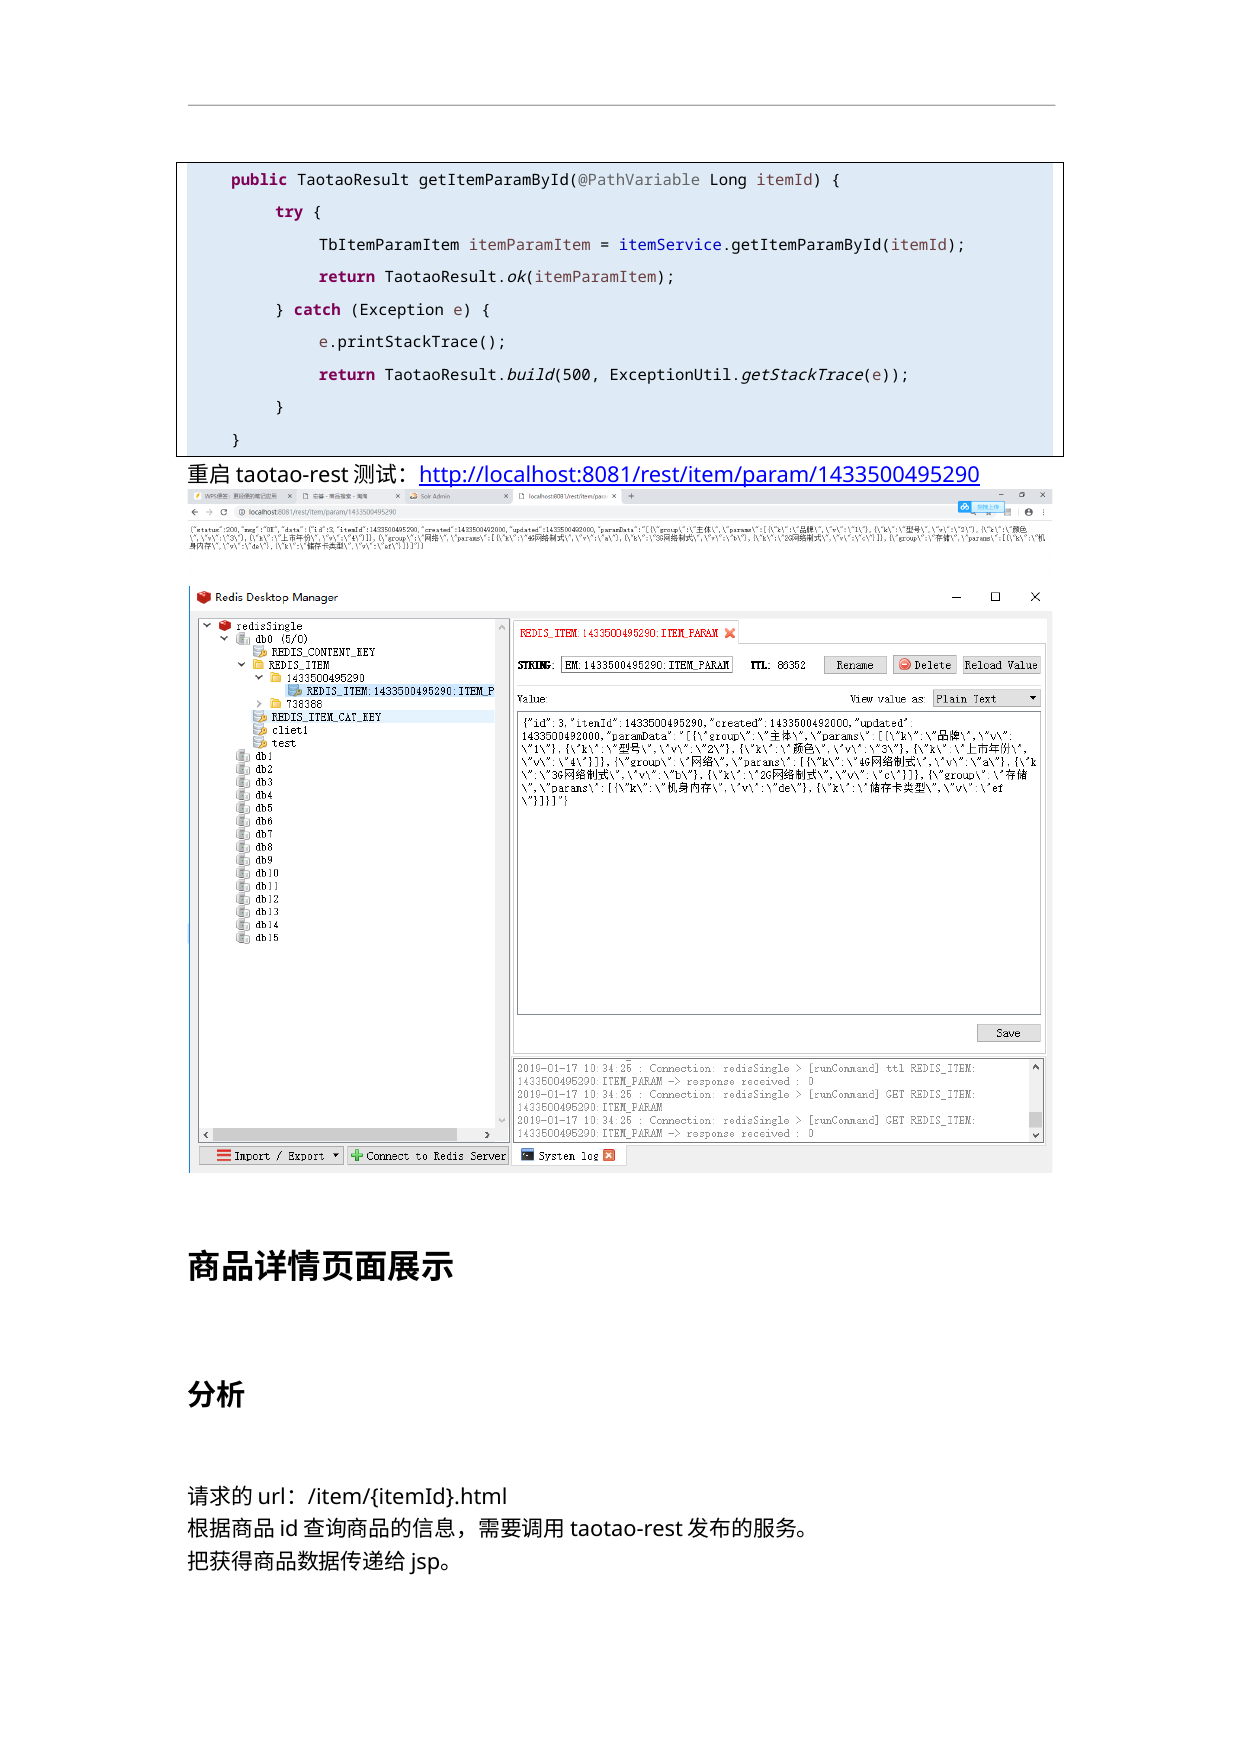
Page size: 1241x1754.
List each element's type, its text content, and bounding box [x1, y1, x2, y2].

picture [187, 586, 1053, 1173]
text 把获得商品数据传递给jsp。 [187, 1543, 1053, 1576]
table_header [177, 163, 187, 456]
text 重启taotao-rest测试：http://localhost:8081/rest/item/param/1433500495290 [187, 457, 1053, 489]
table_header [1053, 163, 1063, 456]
picture [187, 489, 1053, 576]
subtitle 分析 [187, 1360, 1053, 1425]
text 请求的url：/item/{itemId}.html [187, 1478, 1053, 1511]
subtitle 商品详情页面展示 [187, 1231, 1053, 1296]
text 根据商品id查询商品的信息，需要调用taotao-rest发布的服务。 [187, 1511, 1053, 1543]
